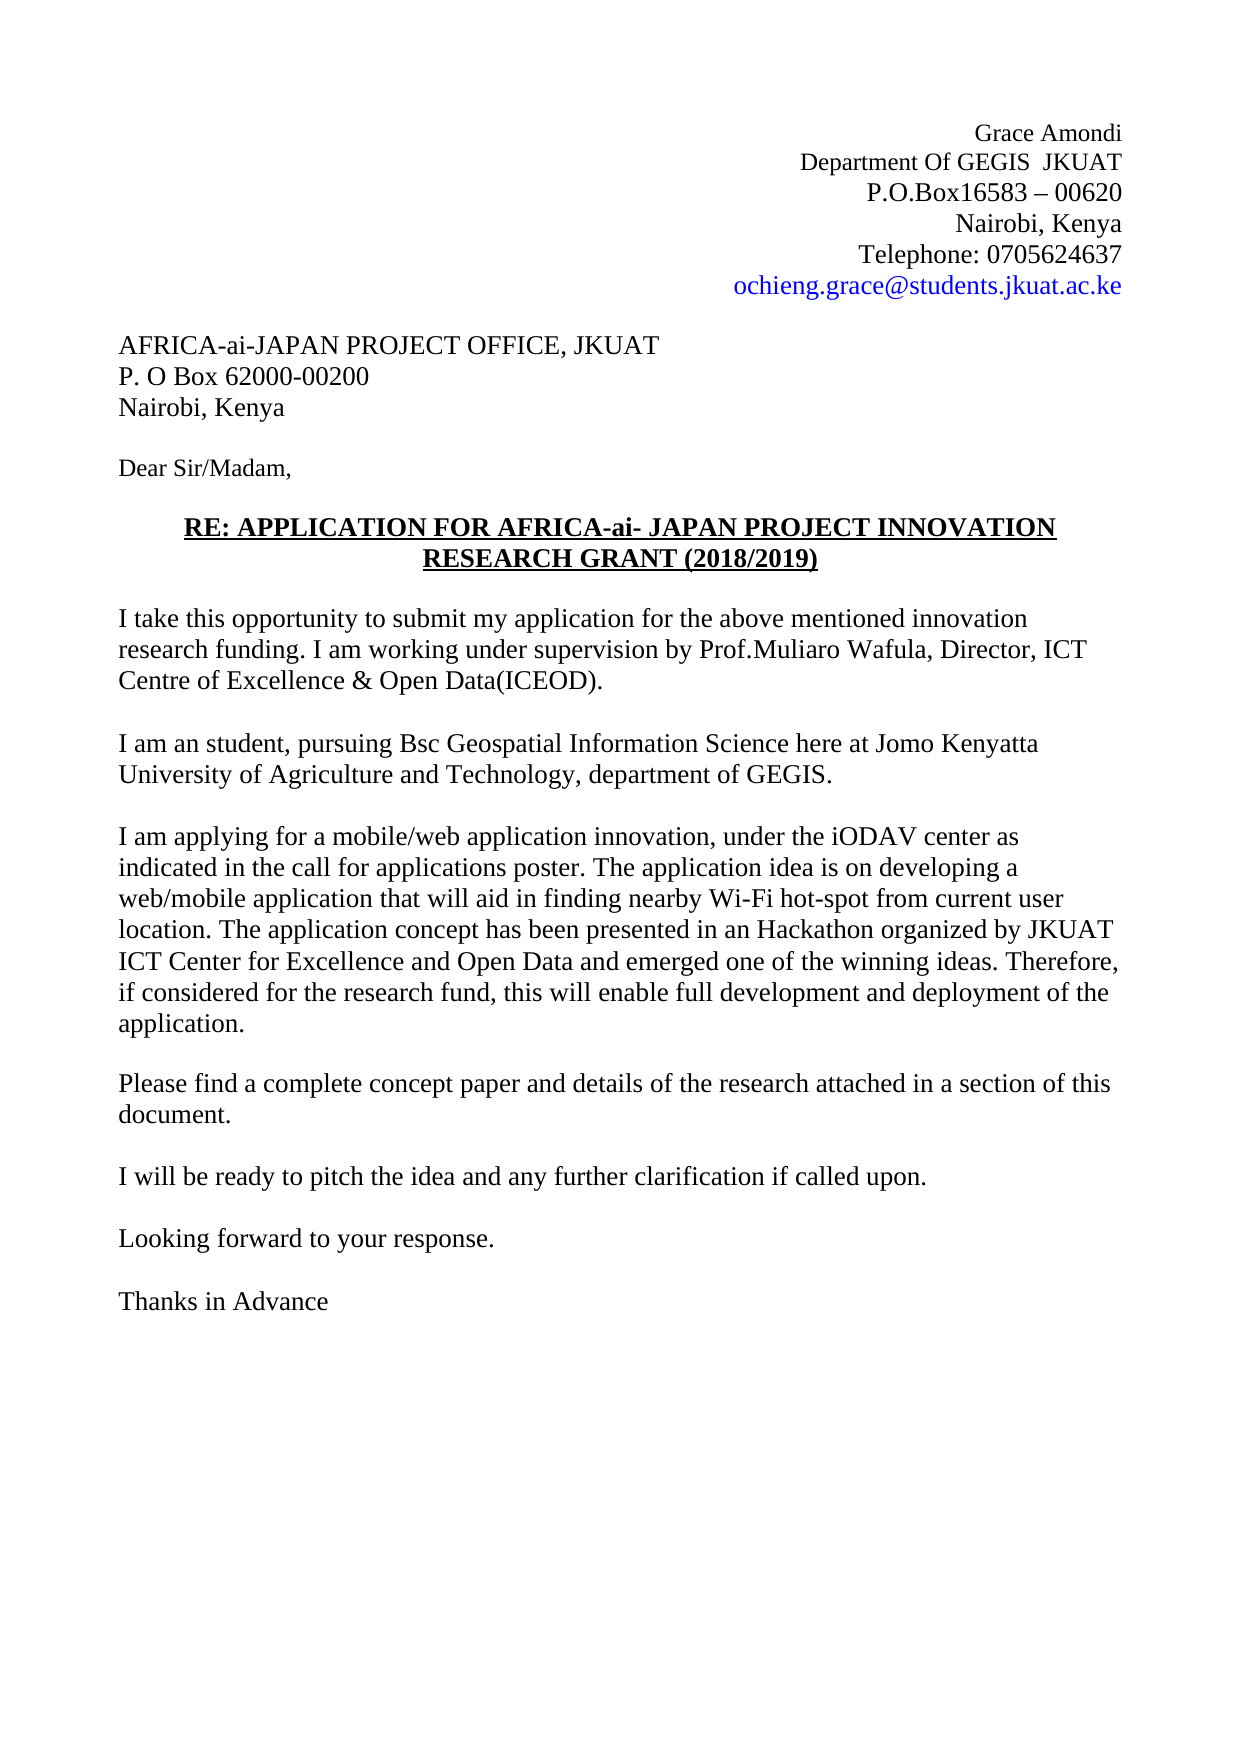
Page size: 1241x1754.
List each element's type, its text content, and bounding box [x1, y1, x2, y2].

text Please find a complete concept paper and details of the research attached in a section of this document. [118, 1067, 1122, 1129]
text ochieng.grace@students.jkuat.ac.ke [118, 269, 1122, 300]
text I am an student, pursuing Bsc Geospatial Information Science here at Jomo Kenyatta University of Agriculture and Technology, department of GEGIS. [118, 727, 1122, 789]
text AFRICA-ai-JAPAN PROJECT OFFICE, JKUAT [118, 329, 1122, 360]
text Looking forward to your response. [118, 1223, 1122, 1254]
text Nairobi, Kenya [118, 391, 1122, 422]
text Nairobi, Kenya [118, 207, 1122, 238]
text RE: APPLICATION FOR AFRICA-ai- JAPAN PROJECT INNOVATION RESEARCH GRANT (2018/2019) [118, 511, 1122, 573]
text I will be ready to pitch the idea and any further clarification if called upon. [118, 1160, 1122, 1191]
text P. O Box 62000-00200 [118, 360, 1122, 391]
text Telephone: 0705624637 [118, 238, 1122, 269]
text Dear Sir/Madam, [118, 453, 1122, 482]
text I take this opportunity to submit my application for the above mentioned innovation research funding. I am working under supervision by Prof.Muliaro Wafula, Director, ICT Centre of Excellence & Open Data(ICEOD). [118, 602, 1122, 696]
text I am applying for a mobile/web application innovation, under the iODAV center as indicated in the call for applications poster. The application idea is on developing a web/mobile application that will aid in finding nearby Wi-Fi hot-spot from current user location. The application concept has been presented in an Hackathon organized by JKUAT ICT Center for Excellence and Open Data and emerged one of the winning ideas. Therefore, if considered for the research fund, this will enable full development and deployment of the application. [118, 820, 1122, 1038]
text Department Of GEGIS JKUAT [118, 147, 1122, 176]
text P.O.Box16583 – 00620 [118, 176, 1122, 207]
text Grace Amondi [118, 118, 1122, 147]
text Thanks in Advance [118, 1285, 1122, 1316]
